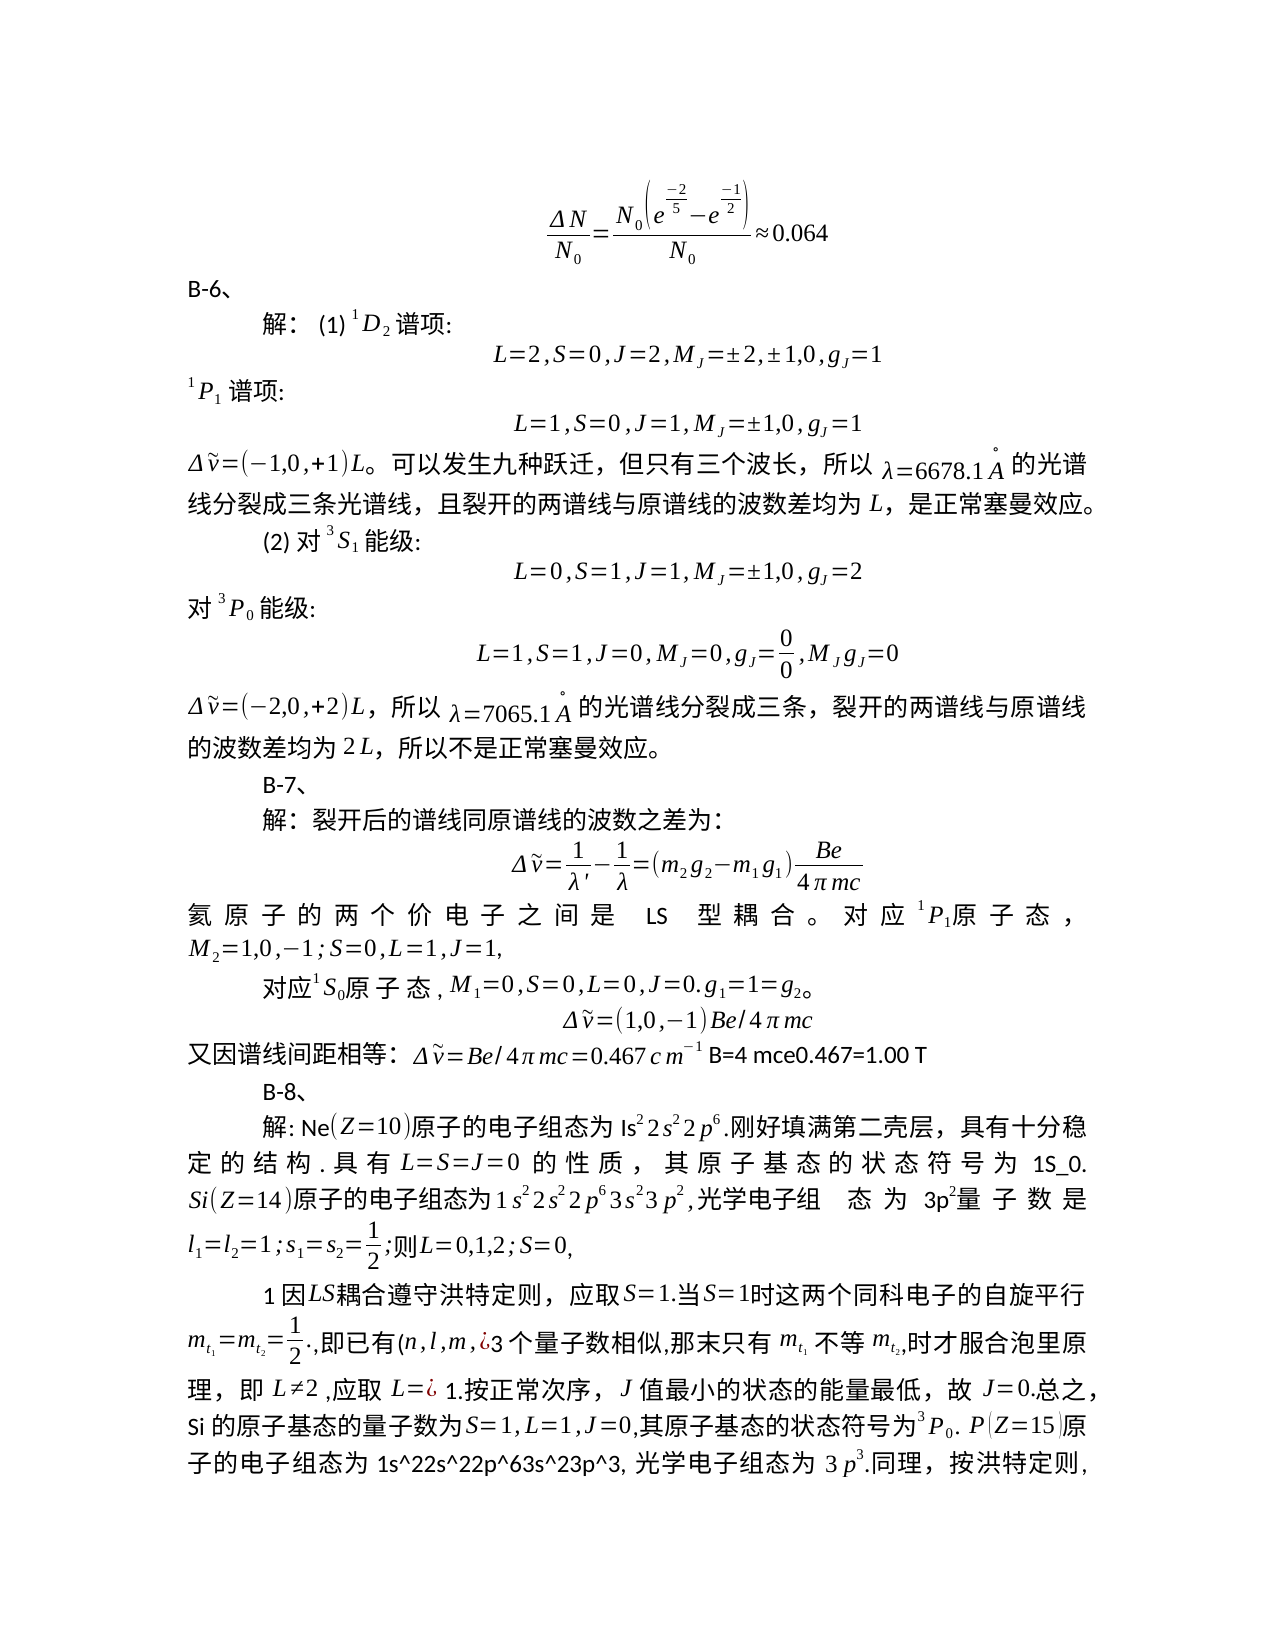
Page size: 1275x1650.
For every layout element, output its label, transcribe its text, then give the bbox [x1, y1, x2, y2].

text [187, 1275, 1087, 1479]
text 谱项: [187, 372, 1087, 409]
text 对应原 子 态 , 。 [187, 968, 1087, 1004]
text 。可以发生九种跃迁，但只有三个波长，所以 的光谱线分裂成三条光谱线，且裂开的两谱线与原谱线的波数差均为 ，是正常塞曼效应。 [187, 441, 1087, 521]
text 解： (1) 谱项: [187, 304, 1087, 341]
text ，所以 的光谱线分裂成三条，裂开的两谱线与原谱线的波数差均为 ，所以不是正常塞曼效应。 [187, 684, 1087, 764]
text 解：裂开后的谱线同原谱线的波数之差为： [187, 801, 1087, 837]
text B-6、 [187, 268, 1087, 304]
text B-8、 [187, 1071, 1087, 1107]
text 氦原子的两个价电子之间是 LS 型耦合。对应原子态，, [187, 896, 1087, 968]
text 解: Ne原子的电子组态为Is刚好填满第二壳层，具有十分稳定的结构.具有 的性质，其原子基态的状态符号为1S_0. 态为3p量子数是则, [187, 1107, 1087, 1275]
text 又因谱线间距相等： B=4 mce0.467=1.00 T [187, 1035, 1087, 1071]
text (2) 对 能级: [187, 521, 1087, 557]
text B-7、 [187, 764, 1087, 801]
text 对 能级: [187, 589, 1087, 625]
